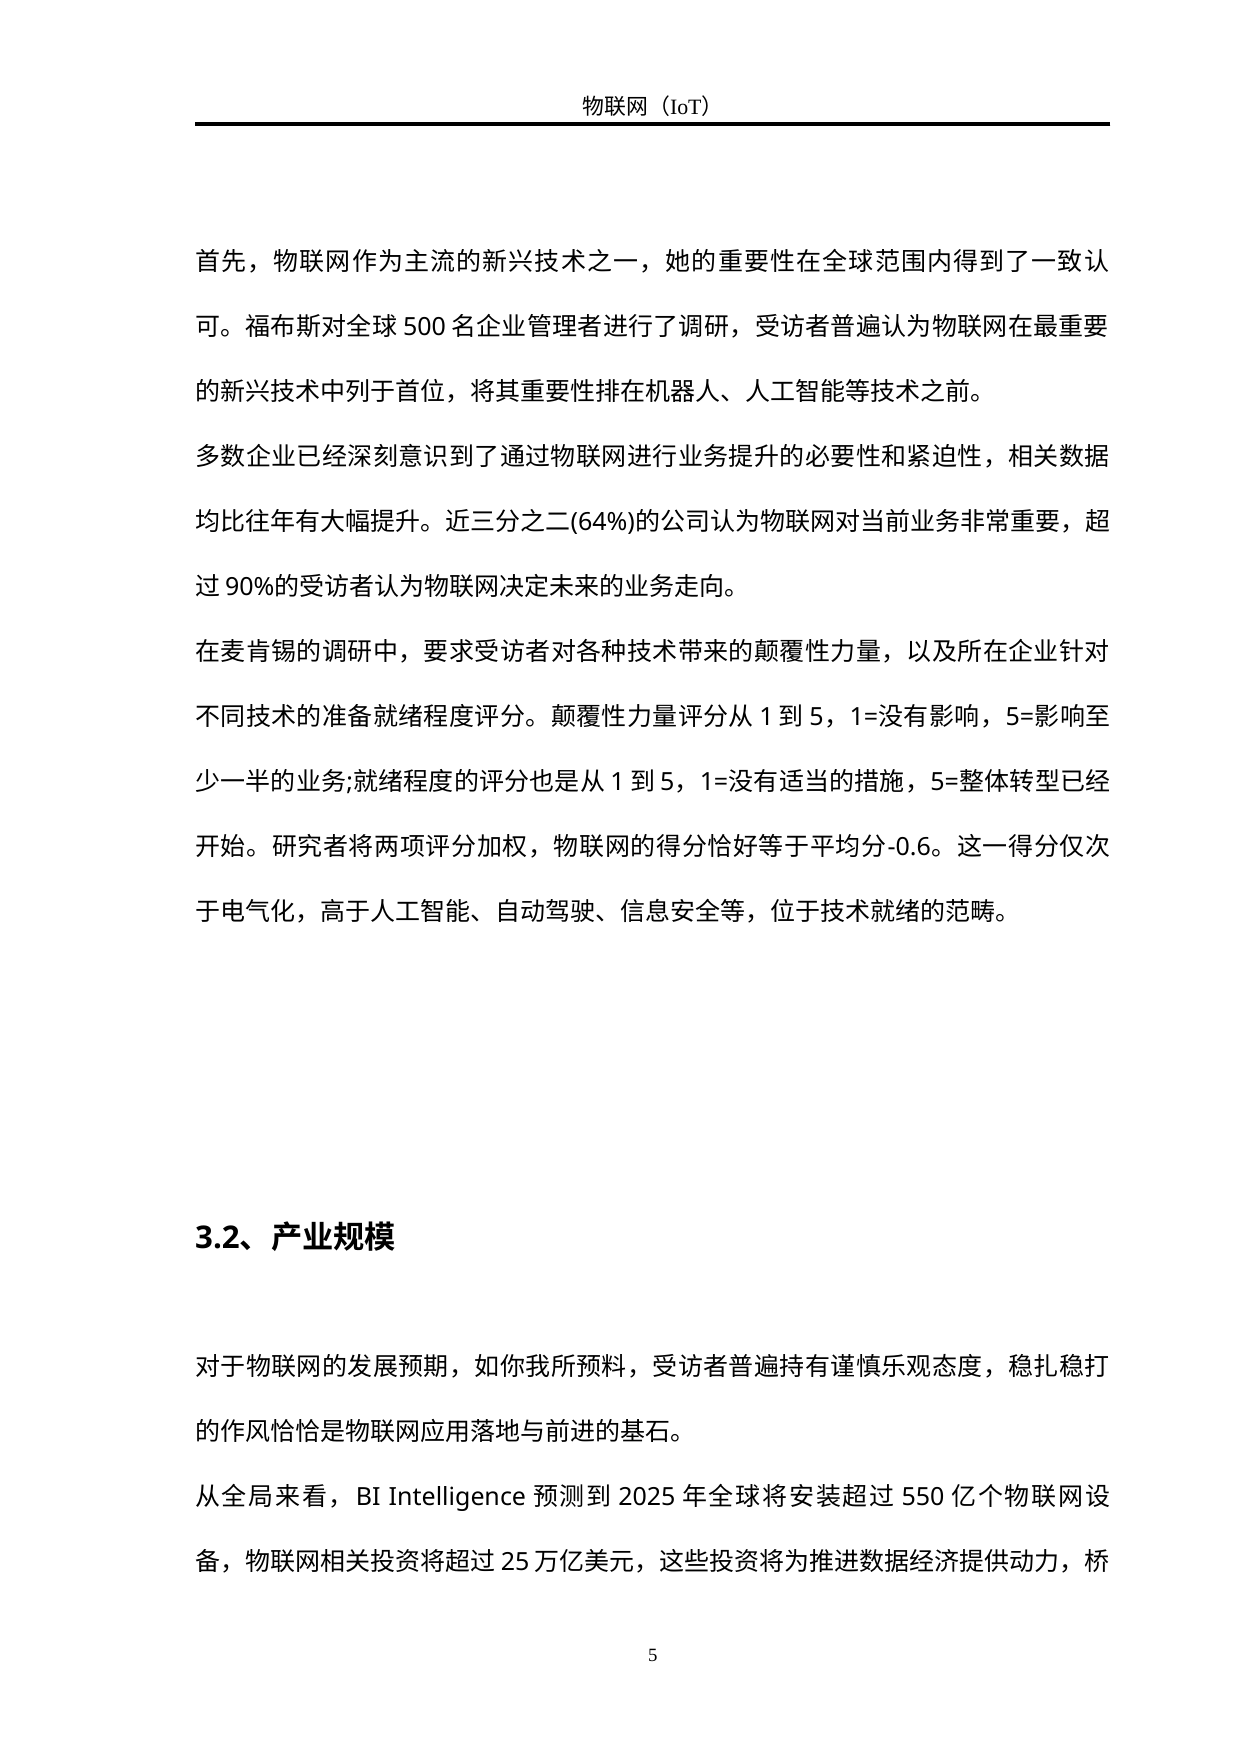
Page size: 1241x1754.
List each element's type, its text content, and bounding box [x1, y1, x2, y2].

list 多数企业已经深刻意识到了通过物联网进行业务提升的必要性和紧迫性，相关数据均比往年有大幅提升。近三分之二(64%)的公司认为物联网对当前业务非常重要，超过90%的受访者认为物联网决定未来的业务走向。 [195, 422, 1110, 617]
list 首先，物联网作为主流的新兴技术之一，她的重要性在全球范围内得到了一致认可。福布斯对全球500名企业管理者进行了调研，受访者普遍认为物联网在最重要的新兴技术中列于首位，将其重要性排在机器人、人工智能等技术之前。 [195, 227, 1110, 422]
list 3.2、产业规模 [195, 1202, 1110, 1267]
list 对于物联网的发展预期，如你我所预料，受访者普遍持有谨慎乐观态度，稳扎稳打的作风恰恰是物联网应用落地与前进的基石。 [195, 1332, 1110, 1462]
list 在麦肯锡的调研中，要求受访者对各种技术带来的颠覆性力量，以及所在企业针对不同技术的准备就绪程度评分。颠覆性力量评分从1到5，1=没有影响，5=影响至少一半的业务;就绪程度的评分也是从1到5，1=没有适当的措施，5=整体转型已经开始。研究者将两项评分加权，物联网的得分恰好等于平均分-0.6。这一得分仅次于电气化，高于人工智能、自动驾驶、信息安全等，位于技术就绪的范畴。 [195, 617, 1110, 942]
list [195, 1462, 1110, 1592]
